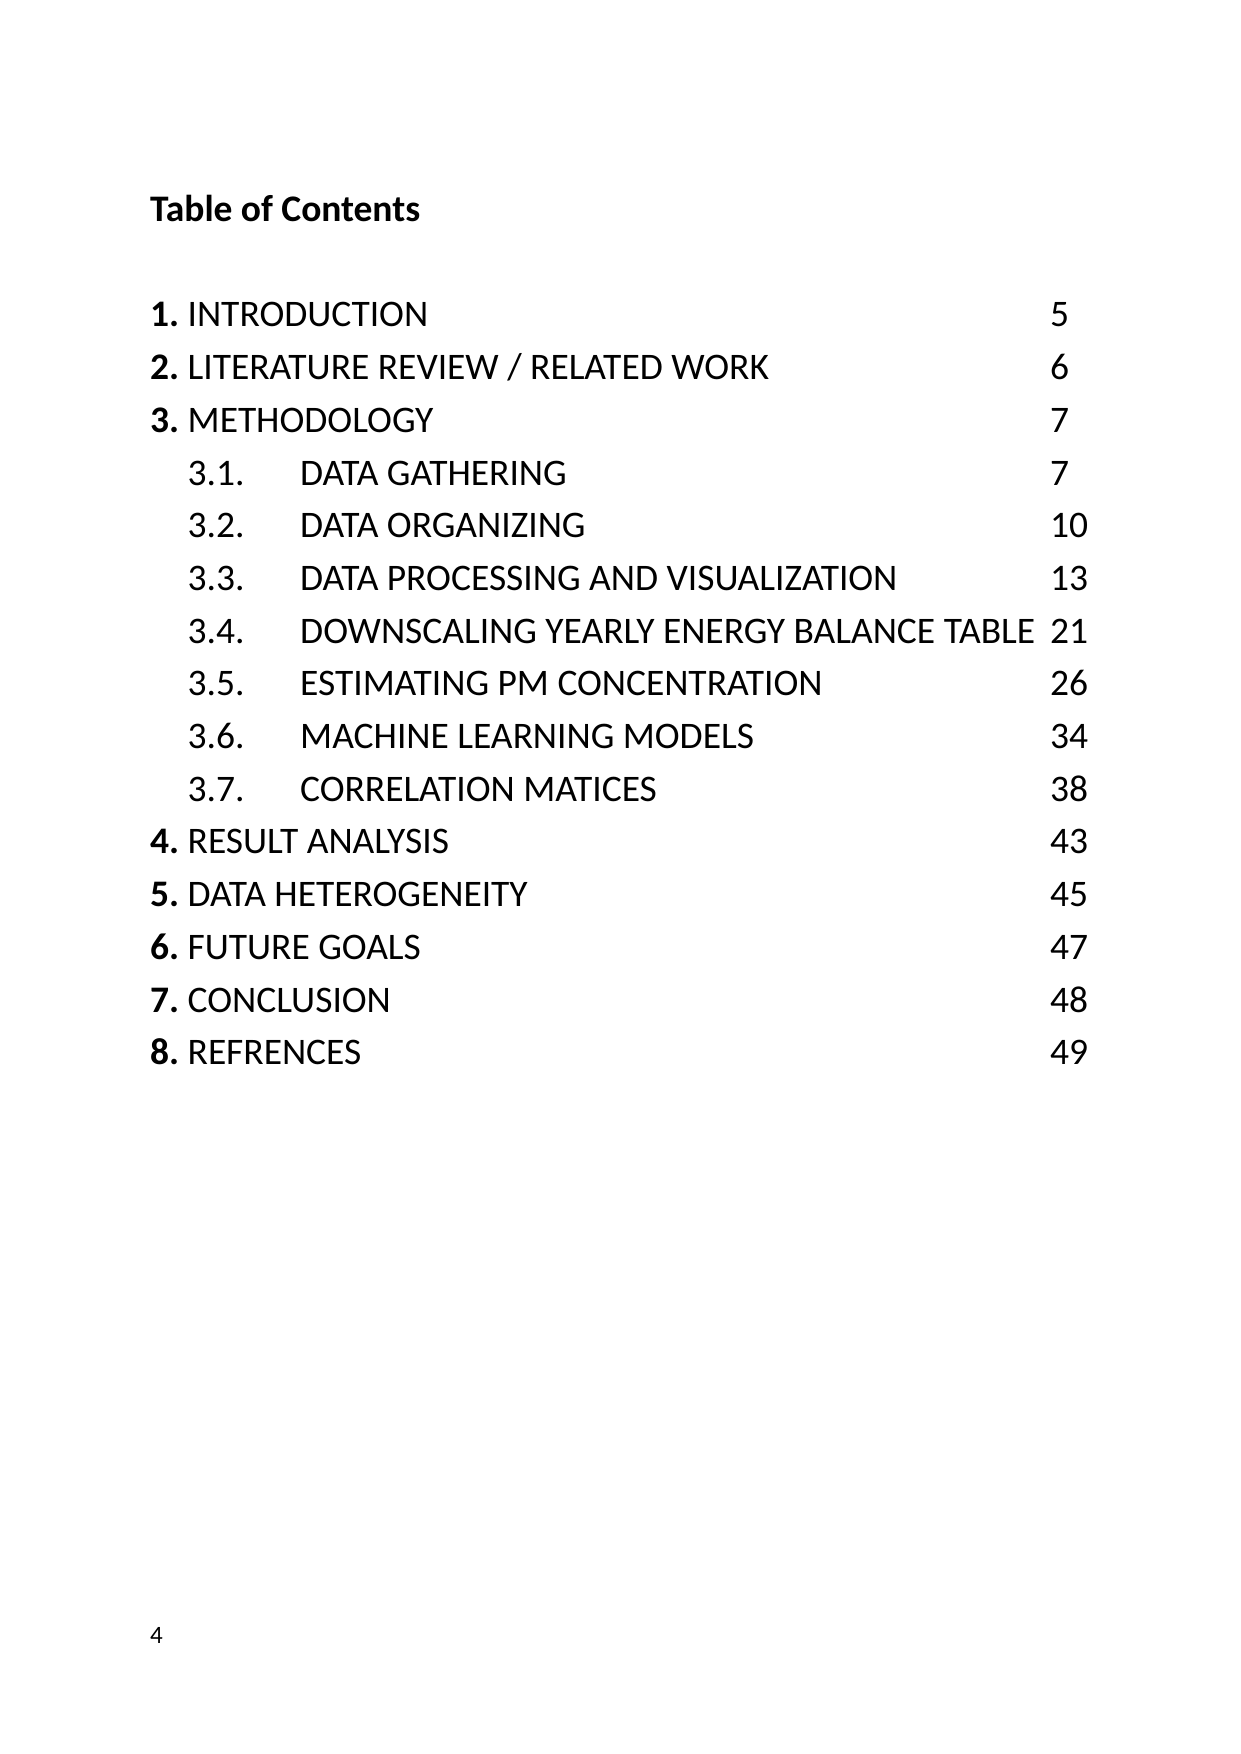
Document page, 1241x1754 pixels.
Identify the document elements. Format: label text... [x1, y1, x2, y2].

list ESTIMATING PM CONCENTRATION 26 [187, 659, 1090, 705]
list METHODOLOGY 7 [150, 396, 1090, 442]
list CORRELATION MATICES 38 [187, 765, 1090, 811]
text Table of Contents [150, 185, 1090, 231]
list DATA HETEROGENEITY 45 [150, 870, 1090, 916]
list CONCLUSION 48 [150, 976, 1090, 1021]
list REFRENCES 49 [150, 1028, 1090, 1074]
list MACHINE LEARNING MODELS 34 [187, 712, 1090, 758]
list RESULT ANALYSIS 43 [150, 817, 1090, 863]
list FUTURE GOALS 47 [150, 923, 1090, 969]
list DATA ORGANIZING 10 [187, 501, 1090, 547]
list DATA PROCESSING AND VISUALIZATION 13 [187, 554, 1090, 600]
list INTRODUCTION 5 [150, 290, 1090, 336]
list DATA GATHERING 7 [187, 448, 1090, 494]
list DOWNSCALING YEARLY ENERGY BALANCE TABLE 21 [187, 607, 1090, 652]
list LITERATURE REVIEW / RELATED WORK 6 [150, 343, 1090, 389]
